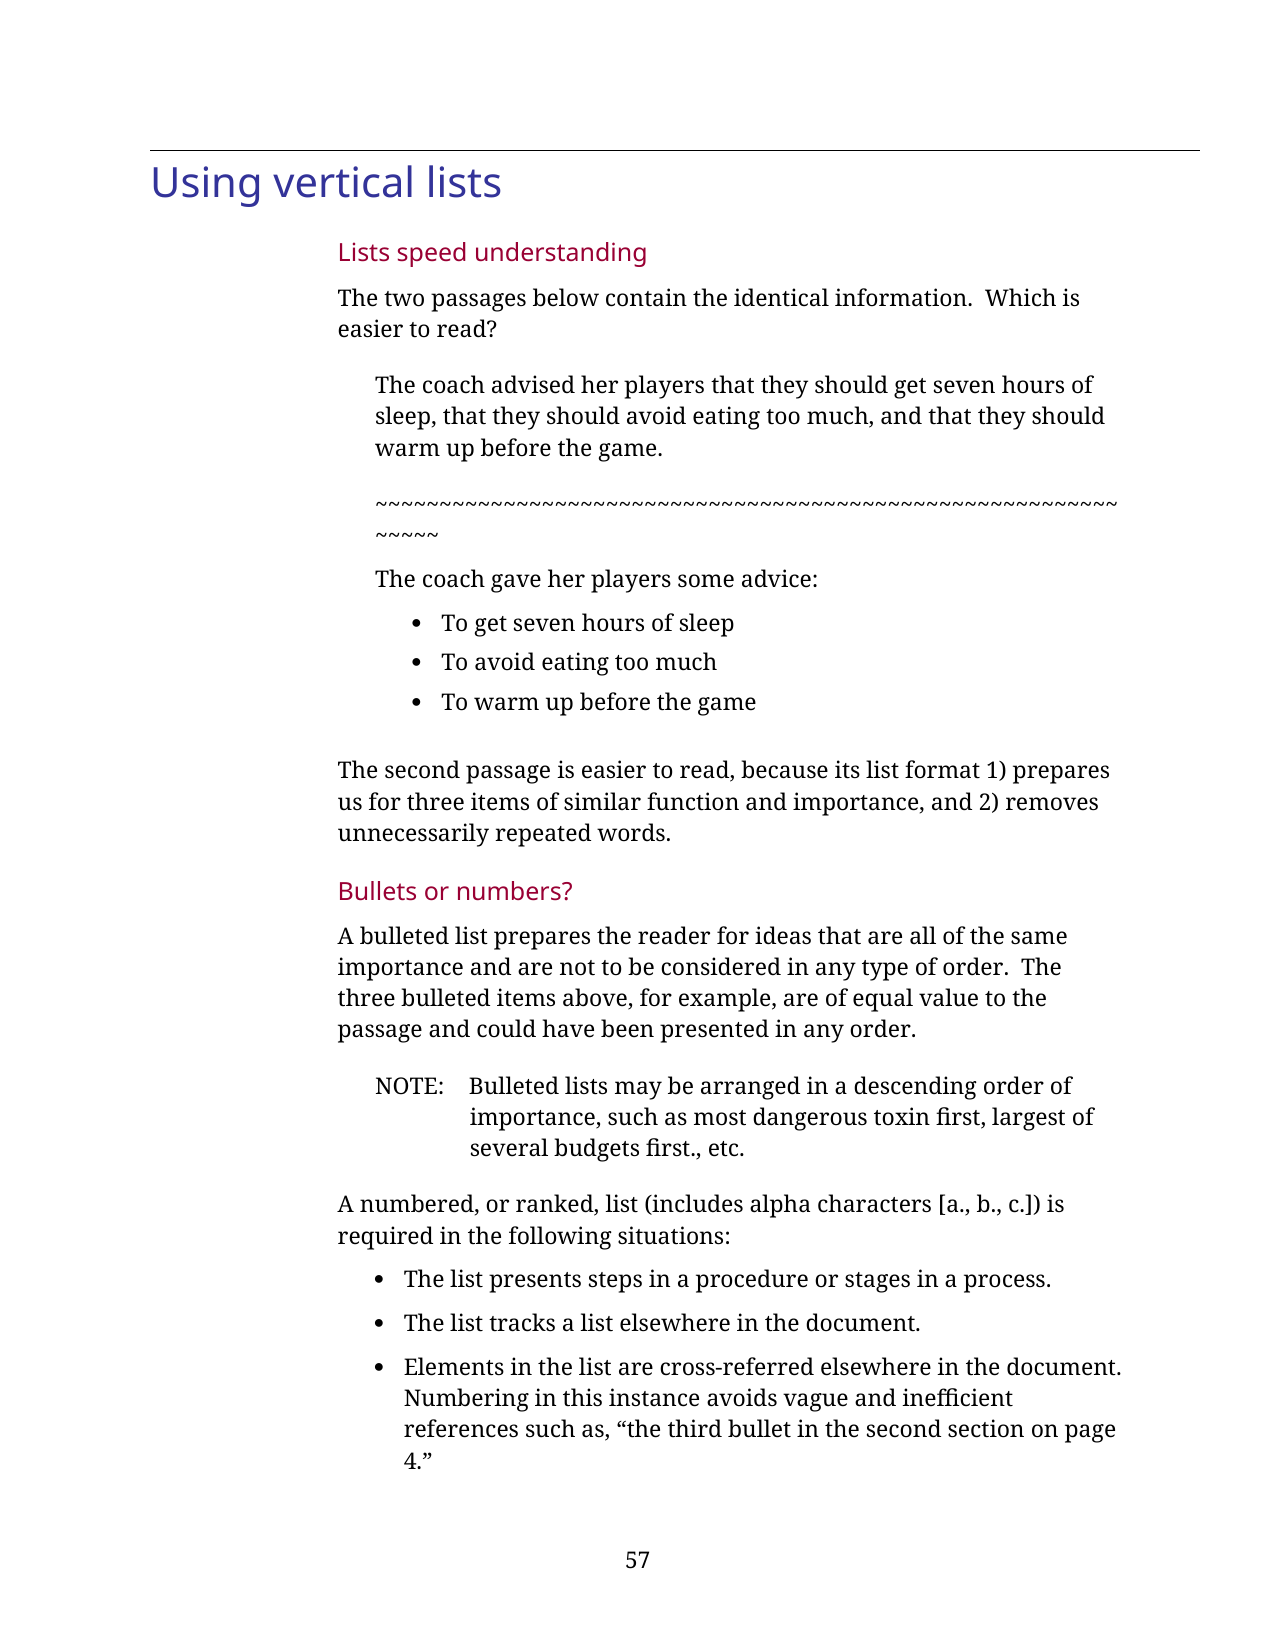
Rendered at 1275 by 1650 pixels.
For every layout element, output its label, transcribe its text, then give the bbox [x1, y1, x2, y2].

list The list presents steps in a procedure or stages in a process. [375, 1263, 1125, 1295]
list Elements in the list are cross-referred elsewhere in the document. Numbering in this instance avoids vague and inefficient references such as, “the third bullet in the second section on page 4.” [375, 1351, 1125, 1476]
text A bulleted list prepares the reader for ideas that are all of the same importance and are not to be considered in any type of order. The three bulleted items above, for example, are of equal value to the passage and could have been presented in any order. [337, 920, 1125, 1045]
text The second passage is easier to read, because its list format 1) prepares us for three items of similar function and importance, and 2) removes unnecessarily repeated words. [337, 754, 1125, 848]
text Bullets or numbers? [337, 873, 1125, 907]
list The list tracks a list elsewhere in the document. [375, 1307, 1125, 1338]
text The coach gave her players some advice: [375, 563, 1125, 594]
list To avoid eating too much [412, 646, 1125, 677]
list To warm up before the game [412, 686, 1125, 717]
text The two passages below contain the identical information. Which is easier to read? [337, 281, 1125, 344]
text Lists speed understanding [337, 235, 1125, 269]
subtitle Using vertical lists [150, 151, 1200, 210]
text NOTE: Bulleted lists may be arranged in a descending order of importance, such as most dangerous toxin first, largest of several budgets first., etc. [150, 1070, 1125, 1163]
text A numbered, or ranked, list (includes alpha characters [a., b., c.]) is required in the following situations: [337, 1188, 1125, 1251]
list To get seven hours of sleep [412, 606, 1125, 638]
text ~~~~~~~~~~~~~~~~~~~~~~~~~~~~~~~~~~~~~~~~~~~~~~~~~~~~~~~~~~~~~~~ [375, 488, 1125, 550]
text The coach advised her players that they should get seven hours of sleep, that they should avoid eating too much, and that they should warm up before the game. [375, 369, 1125, 463]
